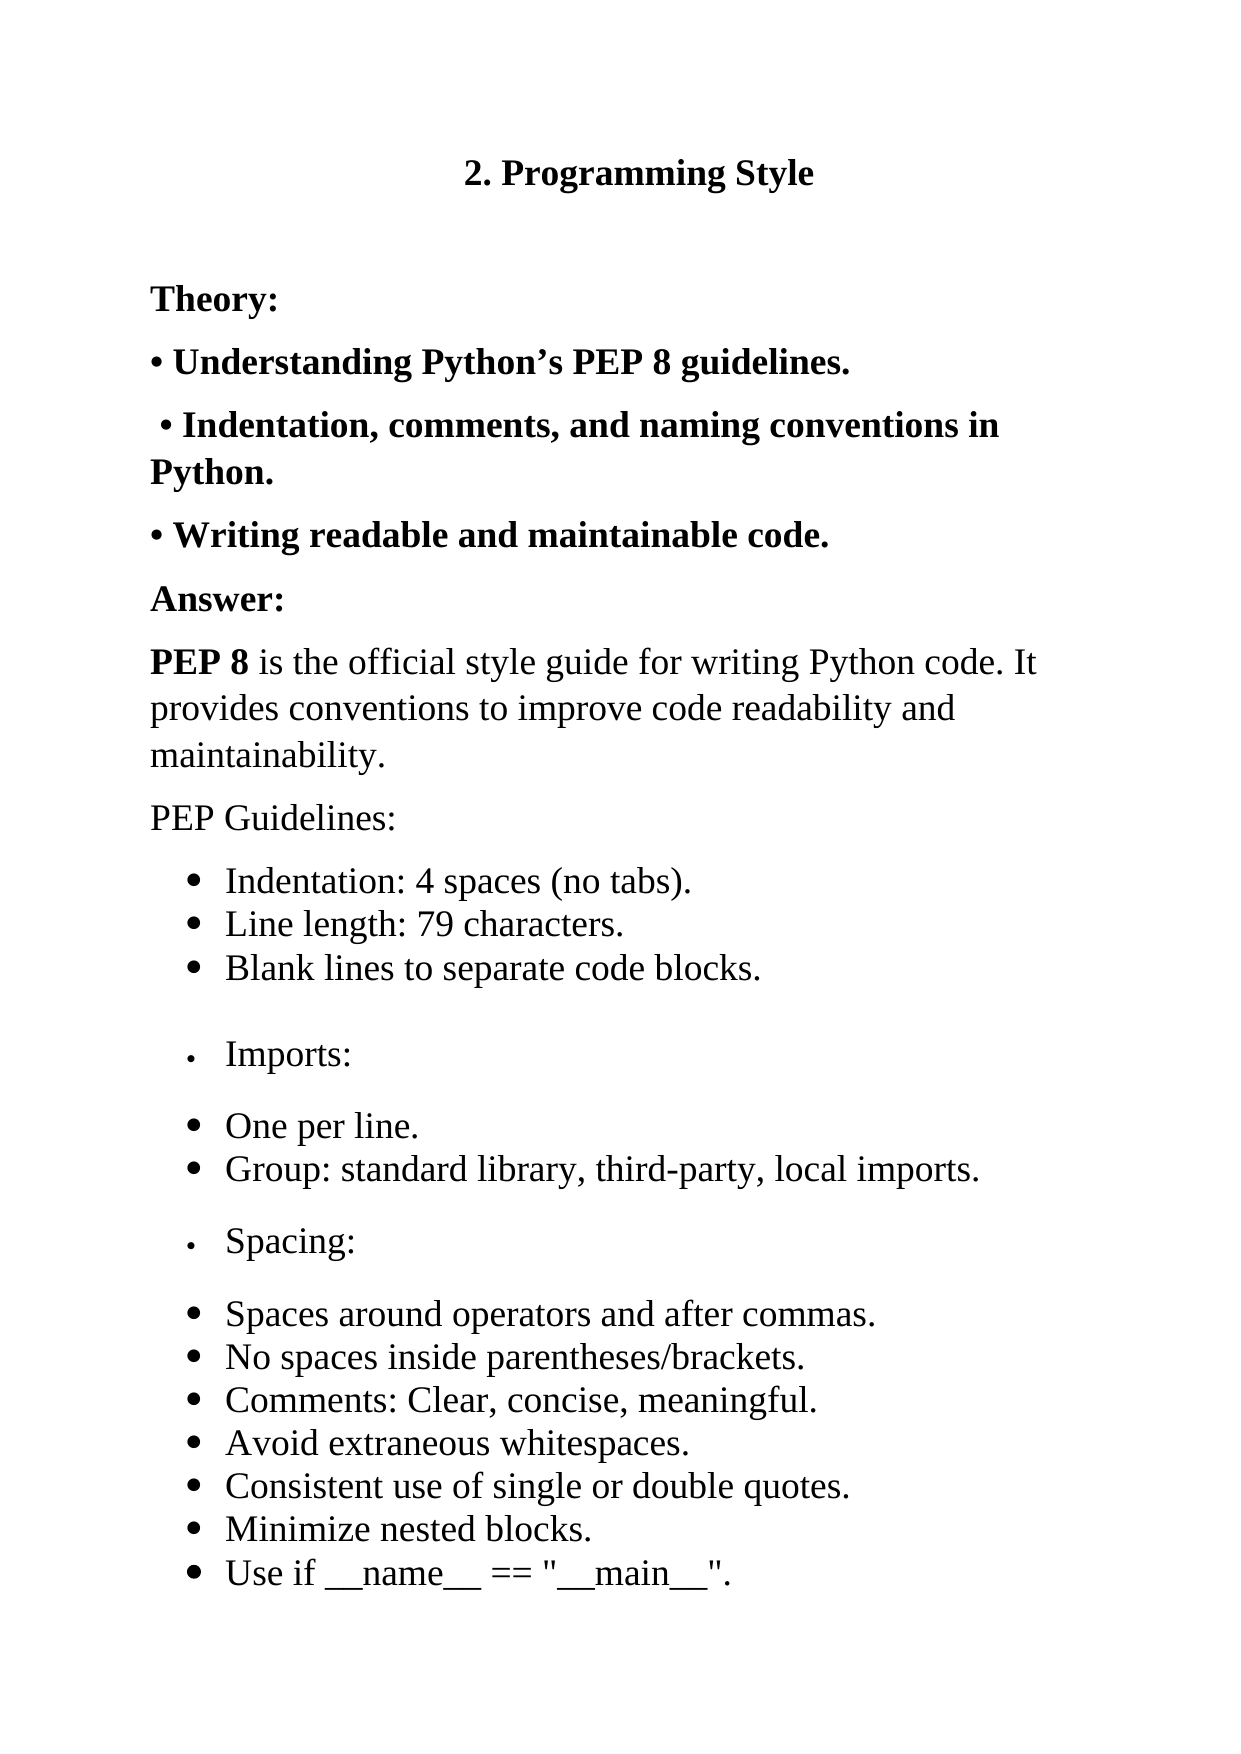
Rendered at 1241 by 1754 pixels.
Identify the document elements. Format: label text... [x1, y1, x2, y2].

text • Understanding Python’s PEP 8 guidelines. [150, 340, 1090, 383]
text Theory: [150, 276, 1090, 319]
list Avoid extraneous whitespaces. [187, 1421, 1090, 1464]
list No spaces inside parentheses/brackets. [187, 1334, 1090, 1377]
list One per line. [187, 1103, 1090, 1147]
list Comments: Clear, concise, meaningful. [187, 1377, 1090, 1421]
list Line length: 79 characters. [187, 902, 1090, 945]
text PEP Guidelines: [150, 796, 1090, 839]
text PEP 8 is the official style guide for writing Python code. It provides conventions to improve code readability and maintainability. [150, 639, 1090, 775]
text Answer: [150, 576, 1090, 619]
list Minimize nested blocks. [187, 1507, 1090, 1550]
list Use if __name__ == "__main__". [187, 1550, 1090, 1593]
list Programming Style [187, 150, 1090, 193]
list Blank lines to separate code blocks. [187, 945, 1090, 988]
text • Indentation, comments, and naming conventions in Python. [150, 403, 1090, 493]
text • Writing readable and maintainable code. [150, 513, 1090, 556]
list Spaces around operators and after commas. [187, 1291, 1090, 1334]
list Indentation: 4 spaces (no tabs). [187, 859, 1090, 902]
list Consistent use of single or double quotes. [187, 1464, 1090, 1507]
list Spacing: [187, 1219, 1090, 1262]
list Group: standard library, third-party, local imports. [187, 1147, 1090, 1190]
list Imports: [187, 1031, 1090, 1074]
